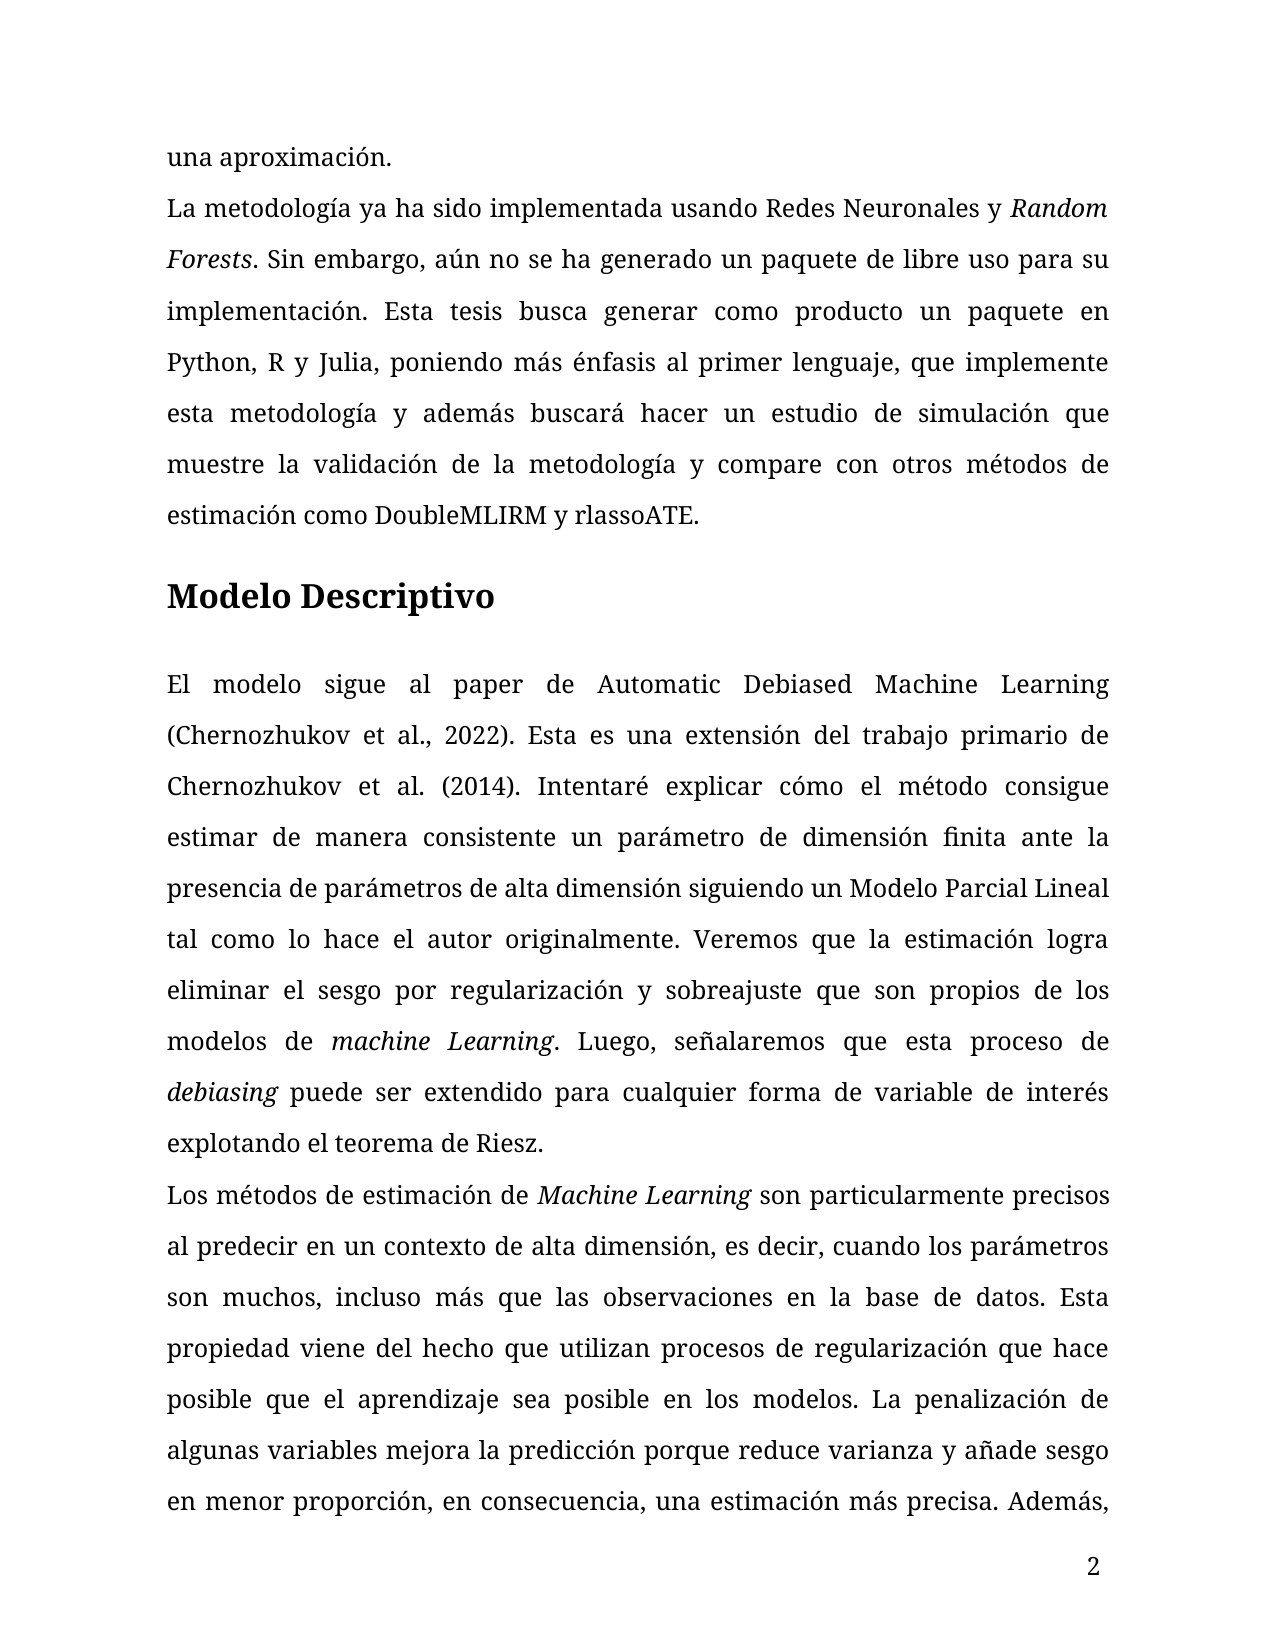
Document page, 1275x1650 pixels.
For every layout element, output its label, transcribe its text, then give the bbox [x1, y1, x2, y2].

text El modelo sigue al paper de Automatic Debiased Machine Learning (Chernozhukov et al., 2022). Esta es una extensión del trabajo primario de Chernozhukov et al. (2014). Intentaré explicar cómo el método consigue estimar de manera consistente un parámetro de dimensión finita ante la presencia de parámetros de alta dimensión siguiendo un Modelo Parcial Lineal tal como lo hace el autor originalmente. Veremos que la estimación logra eliminar el sesgo por regularización y sobreajuste que son propios de los modelos de machine Learning. Luego, señalaremos que esta proceso de debiasing puede ser extendido para cualquier forma de variable de interés explotando el teorema de Riesz. [167, 666, 1110, 1160]
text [167, 139, 1110, 174]
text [167, 1177, 1110, 1518]
text Modelo Descriptivo [167, 573, 1110, 619]
text La metodología ya ha sido implementada usando Redes Neuronales y Random Forests. Sin embargo, aún no se ha generado un paquete de libre uso para su implementación. Esta tesis busca generar como producto un paquete en Python, R y Julia, poniendo más énfasis al primer lenguaje, que implemente esta metodología y además buscará hacer un estudio de simulación que muestre la validación de la metodología y compare con otros métodos de estimación como DoubleMLIRM y rlassoATE. [167, 191, 1110, 531]
